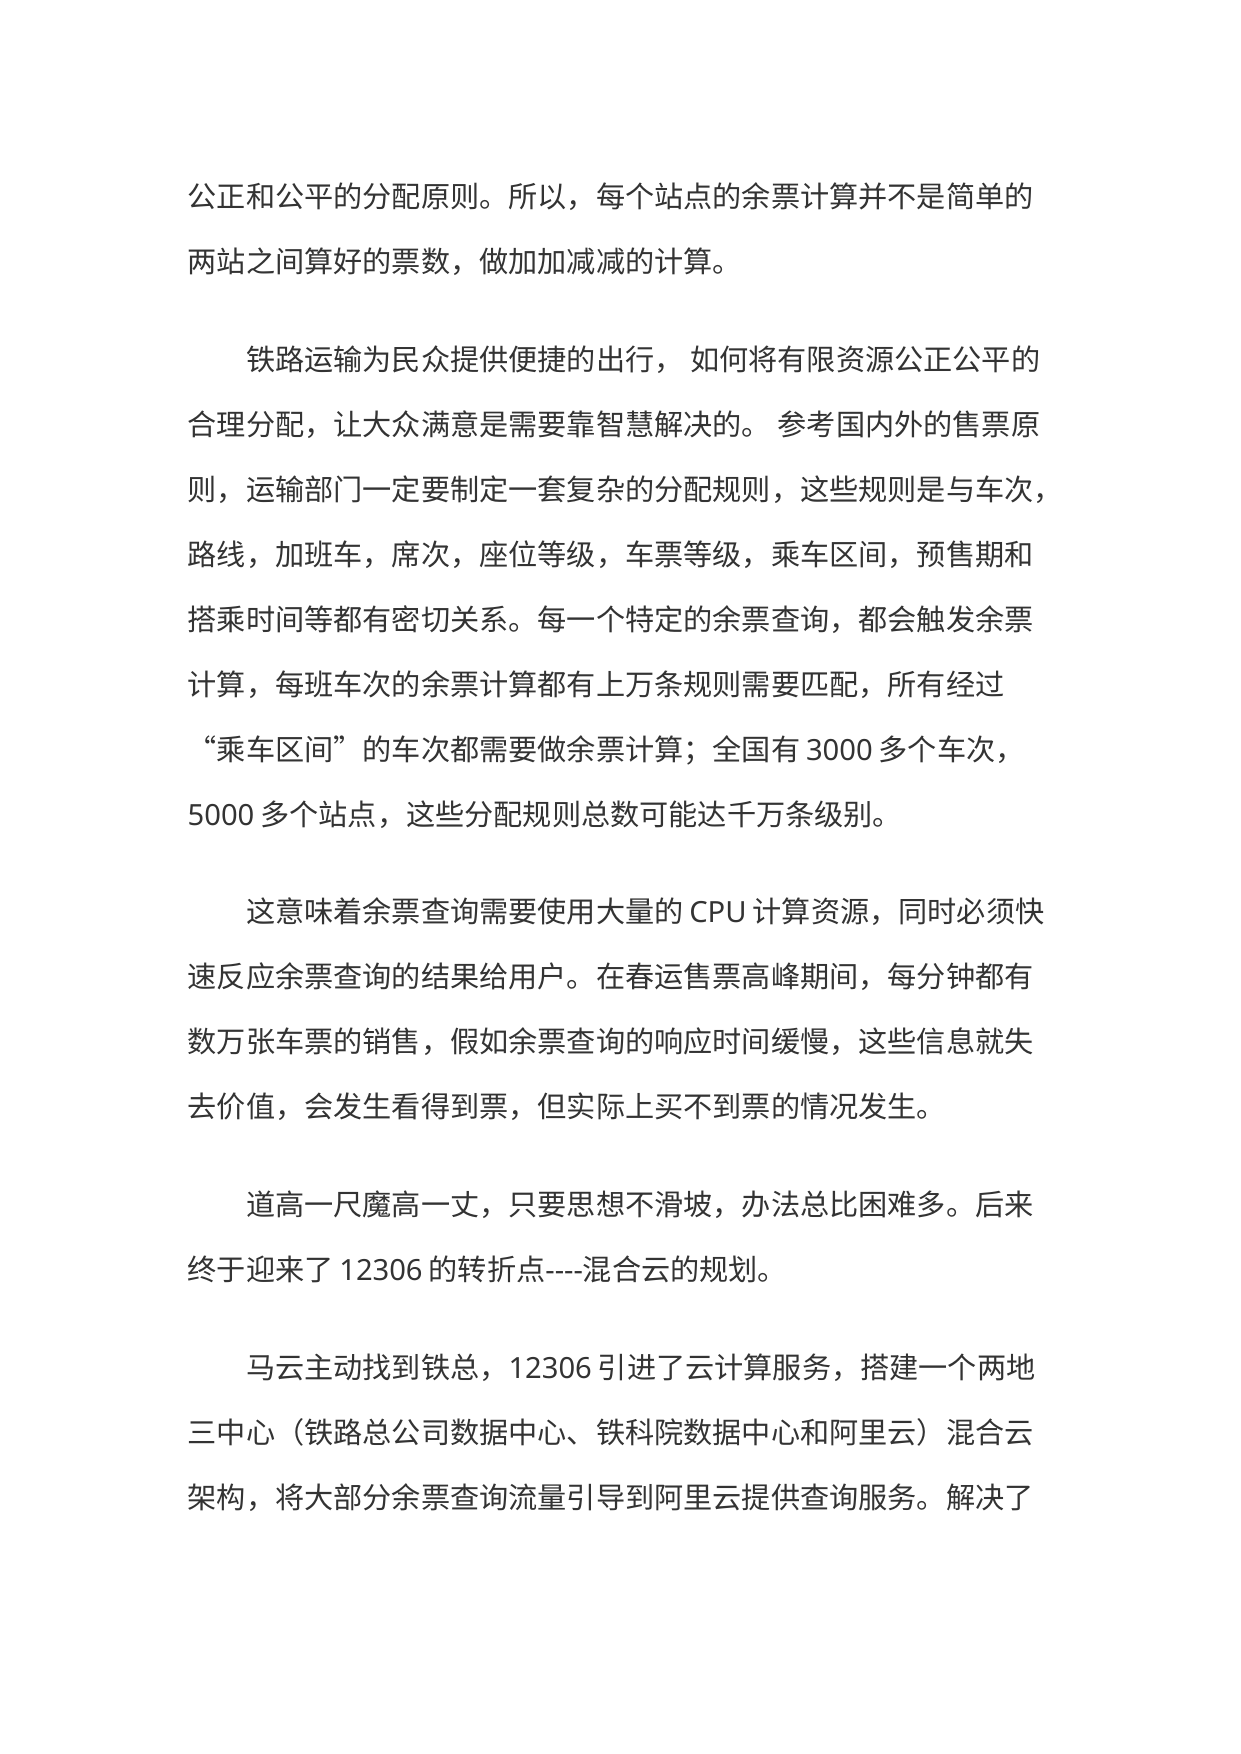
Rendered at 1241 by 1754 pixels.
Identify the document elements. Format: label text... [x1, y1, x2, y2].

text 道高一尺魔高一丈，只要思想不滑坡，办法总比困难多。后来终于迎来了12306的转折点----混合云的规划。 [187, 1170, 1053, 1300]
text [187, 1333, 1053, 1528]
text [187, 162, 1053, 292]
text 这意味着余票查询需要使用大量的CPU计算资源，同时必须快速反应余票查询的结果给用户。在春运售票高峰期间，每分钟都有数万张车票的销售，假如余票查询的响应时间缓慢，这些信息就失去价值，会发生看得到票，但实际上买不到票的情况发生。 [187, 878, 1053, 1138]
text 铁路运输为民众提供便捷的出行， 如何将有限资源公正公平的合理分配，让大众满意是需要靠智慧解决的。 参考国内外的售票原则，运输部门一定要制定一套复杂的分配规则，这些规则是与车次，路线，加班车，席次，座位等级，车票等级，乘车区间，预售期和搭乘时间等都有密切关系。每一个特定的余票查询，都会触发余票计算，每班车次的余票计算都有上万条规则需要匹配，所有经过“乘车区间”的车次都需要做余票计算；全国有3000多个车次，5000多个站点，这些分配规则总数可能达千万条级别。 [187, 325, 1053, 845]
